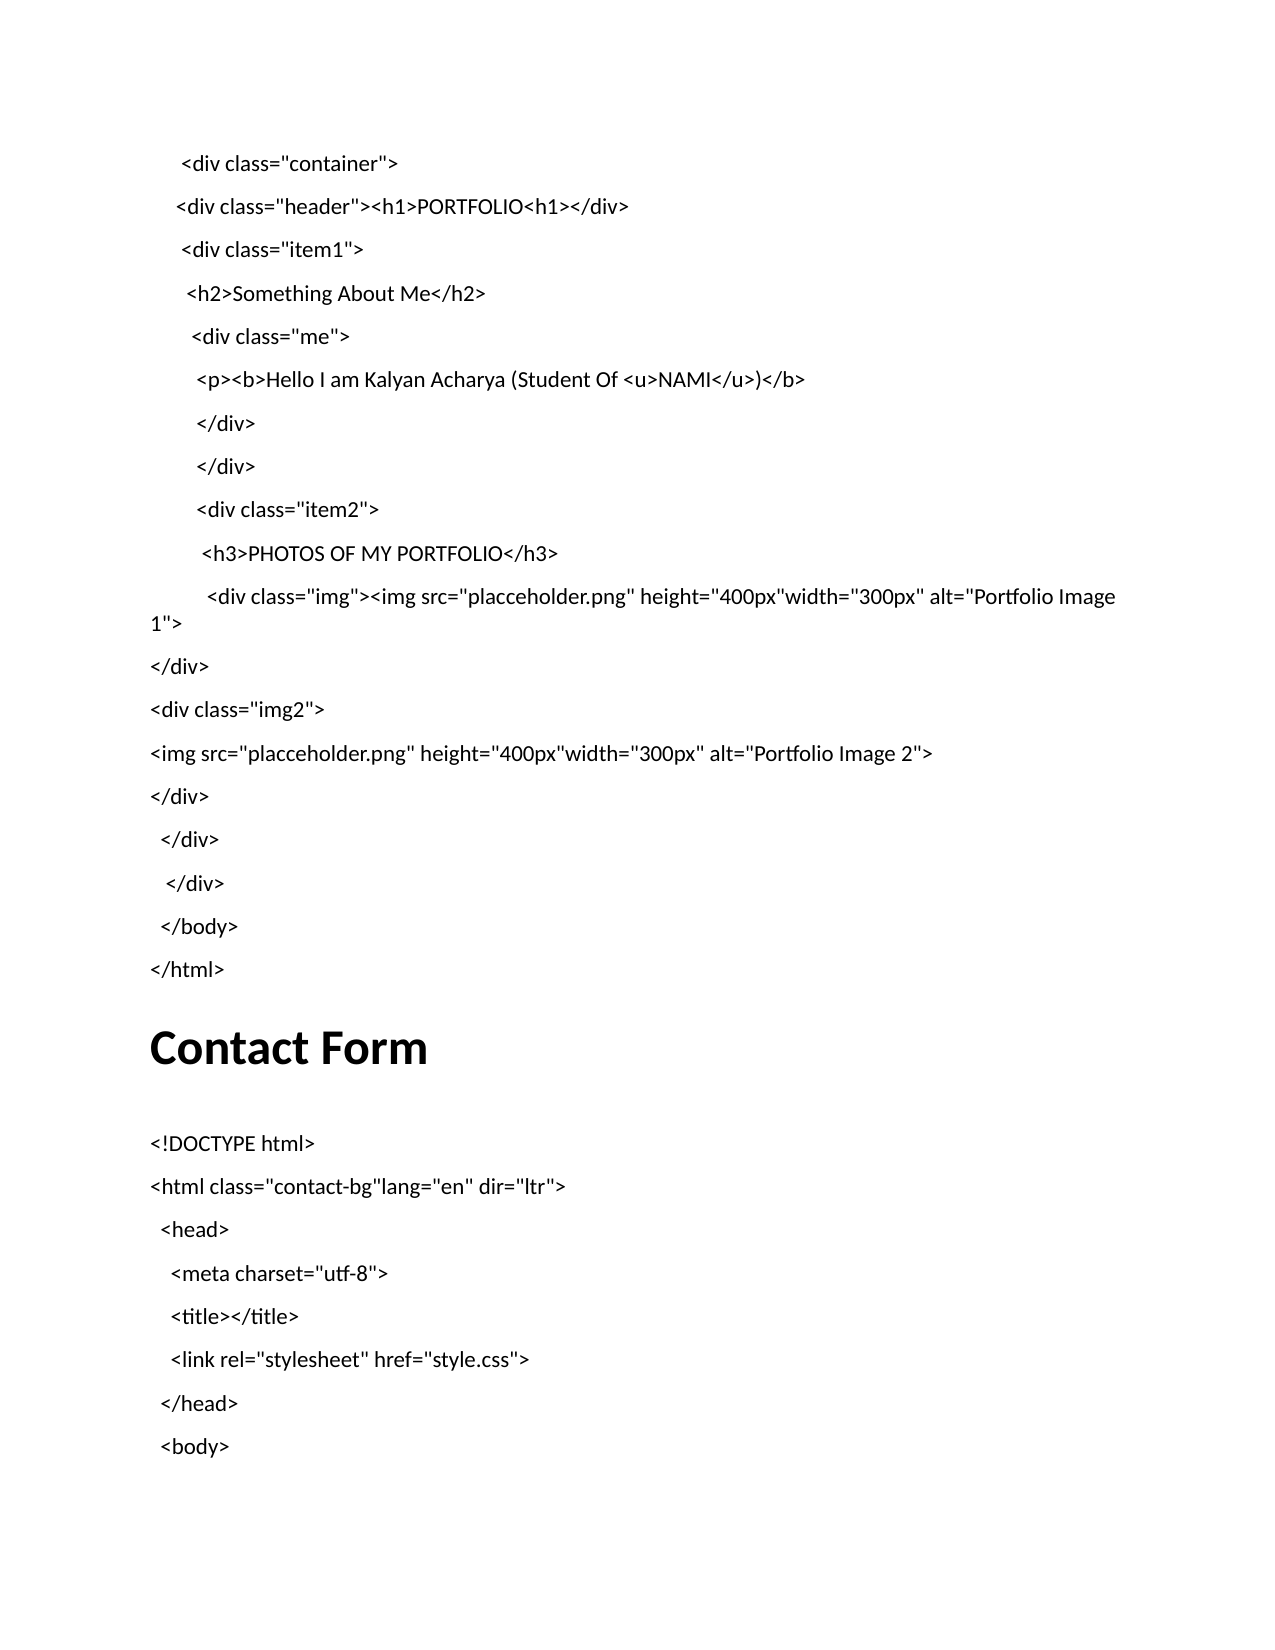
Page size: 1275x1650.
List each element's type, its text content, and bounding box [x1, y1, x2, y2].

text <div class="img2"> [150, 697, 1125, 723]
text <div class="me"> [150, 323, 1125, 350]
text <div class="header"><h1>PORTFOLIO<h1></div> [150, 193, 1125, 220]
text </html> [150, 957, 1125, 983]
text </div> [150, 783, 1125, 810]
text <h2>Something About Me</h2> [150, 280, 1125, 307]
text </div> [150, 410, 1125, 437]
text <p><b>Hello I am Kalyan Acharya (Student Of <u>NAMI</u>)</b> [150, 367, 1125, 393]
text <head> [150, 1217, 1125, 1243]
text </head> [150, 1390, 1125, 1417]
text <title></title> [150, 1303, 1125, 1330]
text </div> [150, 827, 1125, 853]
text <meta charset="utf-8"> [150, 1260, 1125, 1287]
text <div class="container"> [150, 150, 1125, 177]
text </div> [150, 870, 1125, 897]
text <!DOCTYPE html> [150, 1130, 1125, 1157]
text </div> [150, 653, 1125, 680]
text <html class="contact-bg"lang="en" dir="ltr"> [150, 1173, 1125, 1200]
text <div class="item2"> [150, 497, 1125, 523]
text </div> [150, 453, 1125, 480]
text Contact Form [150, 1043, 1125, 1070]
text </body> [150, 913, 1125, 940]
text <div class="img"><img src="placceholder.png" height="400px"width="300px" alt="Portfolio Image 1"> [150, 583, 1125, 637]
text <div class="item1"> [150, 237, 1125, 263]
text <img src="placceholder.png" height="400px"width="300px" alt="Portfolio Image 2"> [150, 740, 1125, 767]
text <h3>PHOTOS OF MY PORTFOLIO</h3> [150, 540, 1125, 567]
text <body> [150, 1433, 1125, 1460]
text <link rel="stylesheet" href="style.css"> [150, 1347, 1125, 1373]
